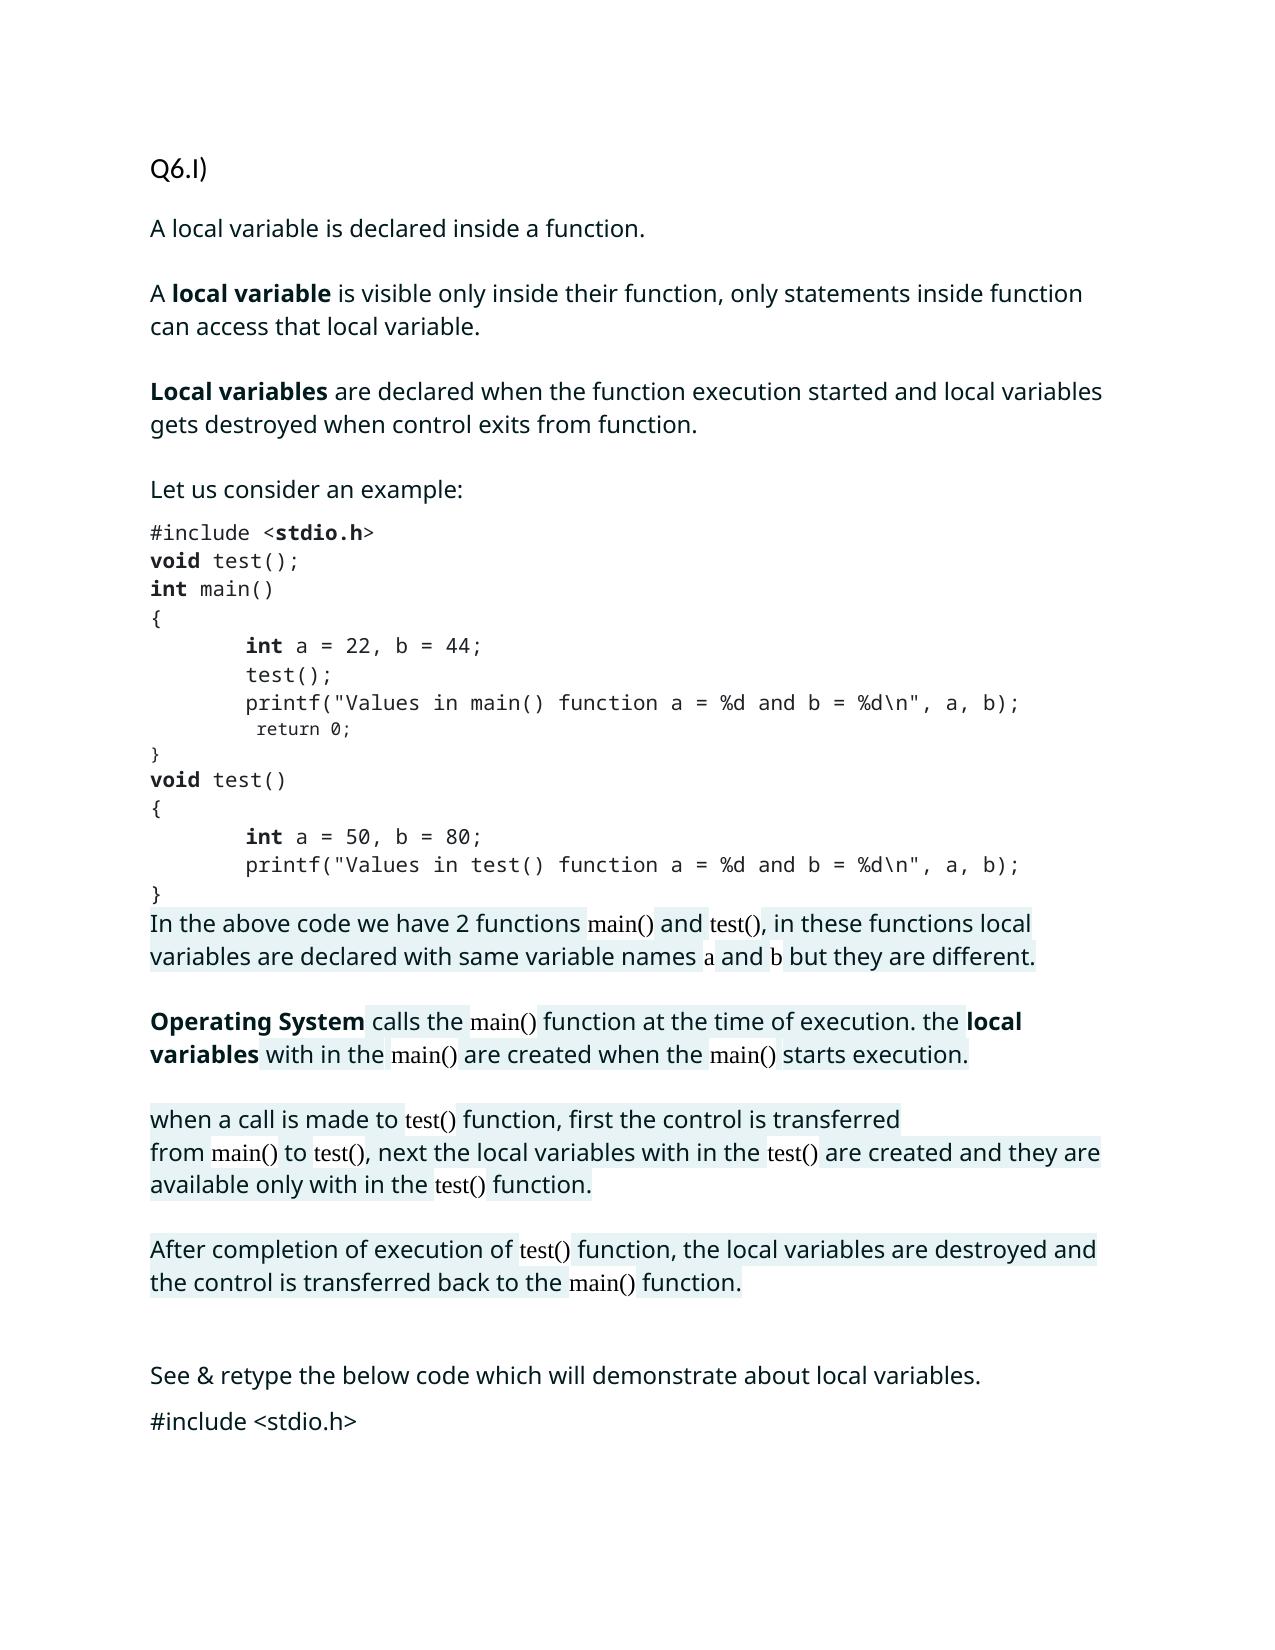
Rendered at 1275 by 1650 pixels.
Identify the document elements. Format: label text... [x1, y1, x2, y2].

text void test() { [150, 765, 1125, 822]
text test(); [150, 660, 1125, 688]
text printf("Values in main() function a = %d and b = %d\n", a, b); [150, 688, 1125, 717]
text #include <stdio.h> [150, 1404, 1125, 1437]
text int a = 50, b = 80; [150, 822, 1125, 850]
text int a = 22, b = 44; [150, 631, 1125, 660]
text int main() { [150, 574, 1125, 631]
text Q6.I) [150, 150, 1125, 186]
text } [150, 879, 1125, 907]
text #include <stdio.h> [150, 518, 1125, 546]
text void test(); [150, 546, 1125, 574]
text See & retype the below code which will demonstrate about local variables. [150, 1359, 1125, 1392]
text A local variable is declared inside a function. A local variable is visible only inside their function, only statements inside function can access that local variable. Local variables are declared when the function execution started and local variables gets destroyed when control exits from function. Let us consider an example: [150, 212, 1125, 505]
text printf("Values in test() function a = %d and b = %d\n", a, b); [150, 850, 1125, 879]
text return 0; } [150, 717, 1125, 765]
text In the above code we have 2 functions main() and test(), in these functions local variables are declared with same variable names a and b but they are different. Operating System calls the main() function at the time of execution. the local variables with in the main() are created when the main() starts execution. when a call is made to test() function, first the control is transferred from main() to test(), next the local variables with in the test() are created and they are available only with in the test() function. After completion of execution of test() function, the local variables are destroyed and the control is transferred back to the main() function. [150, 907, 1125, 1359]
